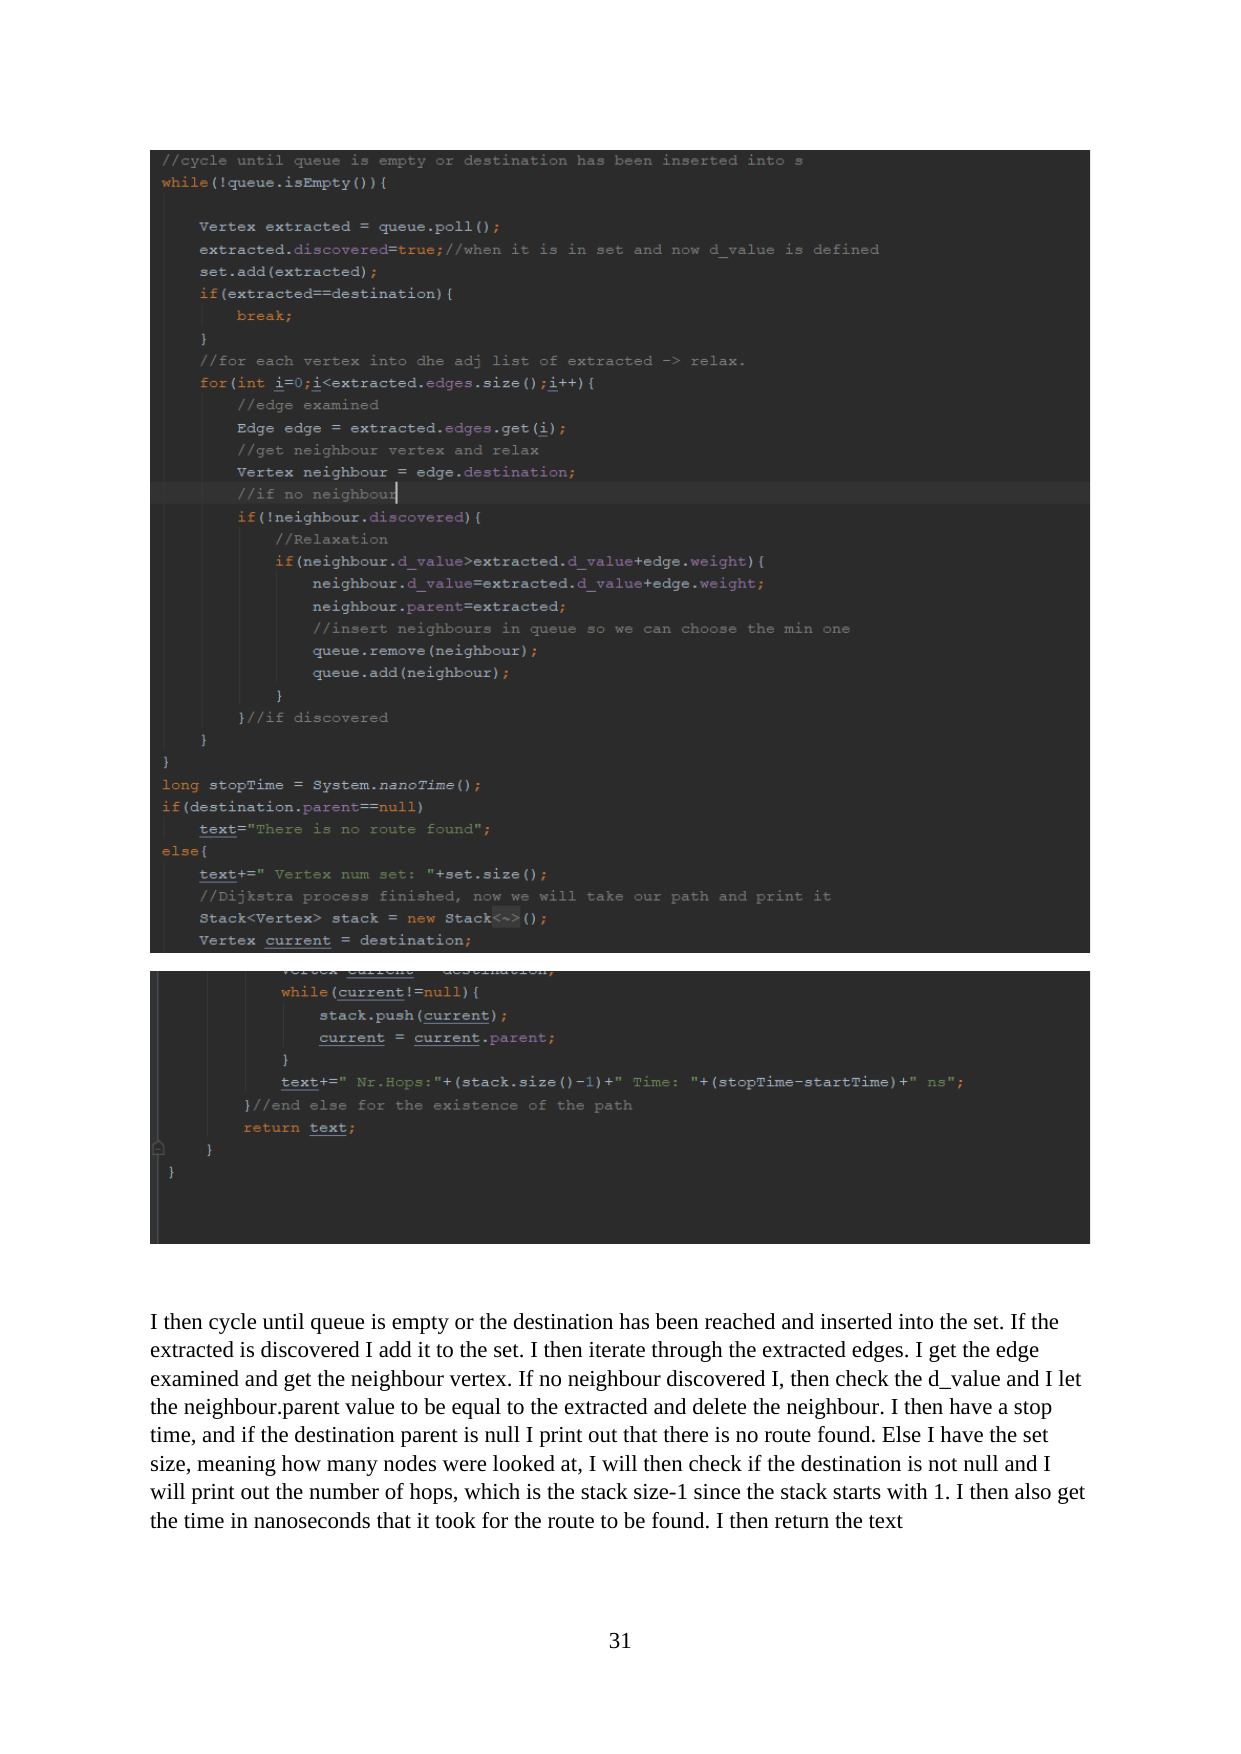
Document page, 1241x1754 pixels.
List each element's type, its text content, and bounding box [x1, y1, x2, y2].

picture [150, 971, 1091, 1244]
picture [150, 150, 1091, 953]
text I then cycle until queue is empty or the destination has been reached and inserted into the set. If the extracted is discovered I add it to the set. I then iterate through the extracted edges. I get the edge examined and get the neighbour vertex. If no neighbour discovered I, then check the d_value and I let the neighbour.parent value to be equal to the extracted and delete the neighbour. I then have a stop time, and if the destination parent is null I print out that there is no route found. Else I have the set size, meaning how many nodes were looked at, I will then check if the destination is not null and I will print out the number of hops, which is the stack size-1 since the stack starts with 1. I then also get the time in nanoseconds that it took for the route to be found. I then return the text [150, 1308, 1090, 1533]
